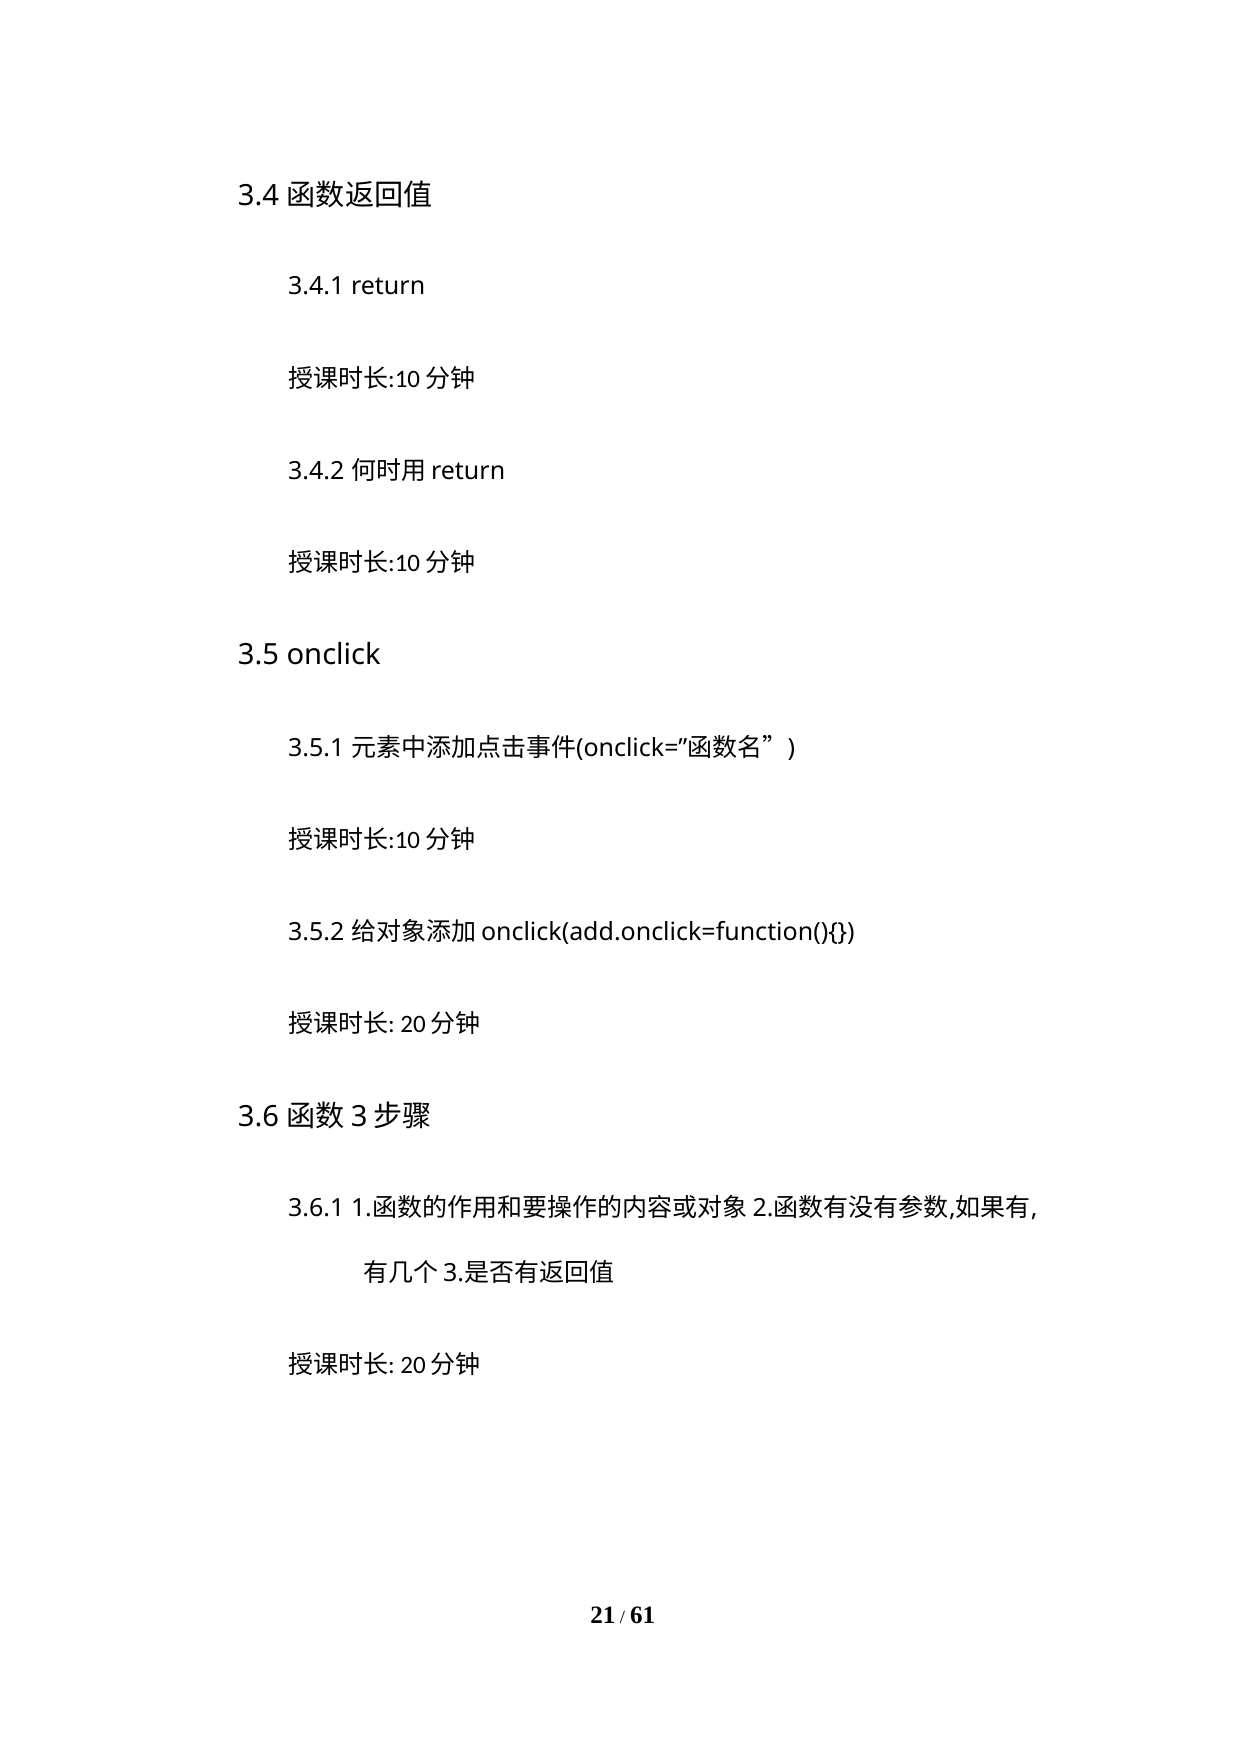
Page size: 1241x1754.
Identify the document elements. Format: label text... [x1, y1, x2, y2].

list 元素中添加点击事件(onclick=”函数名”) [288, 713, 1031, 778]
list return [288, 252, 1031, 317]
text 授课时长:10分钟 [244, 344, 1053, 409]
text 授课时长: 20分钟 [244, 1330, 1053, 1395]
text 授课时长: 20分钟 [244, 989, 1053, 1054]
list 函数返回值 [238, 160, 1053, 225]
list 给对象添加onclick(add.onclick=function(){}) [288, 897, 1031, 962]
list 何时用return [288, 436, 1031, 501]
list 函数3步骤 [238, 1081, 1053, 1146]
list onclick [238, 621, 1053, 686]
text 授课时长:10分钟 [244, 528, 1053, 593]
list 1.函数的作用和要操作的内容或对象2.函数有没有参数,如果有,有几个3.是否有返回值 [288, 1173, 1031, 1303]
text 授课时长:10分钟 [244, 805, 1053, 870]
